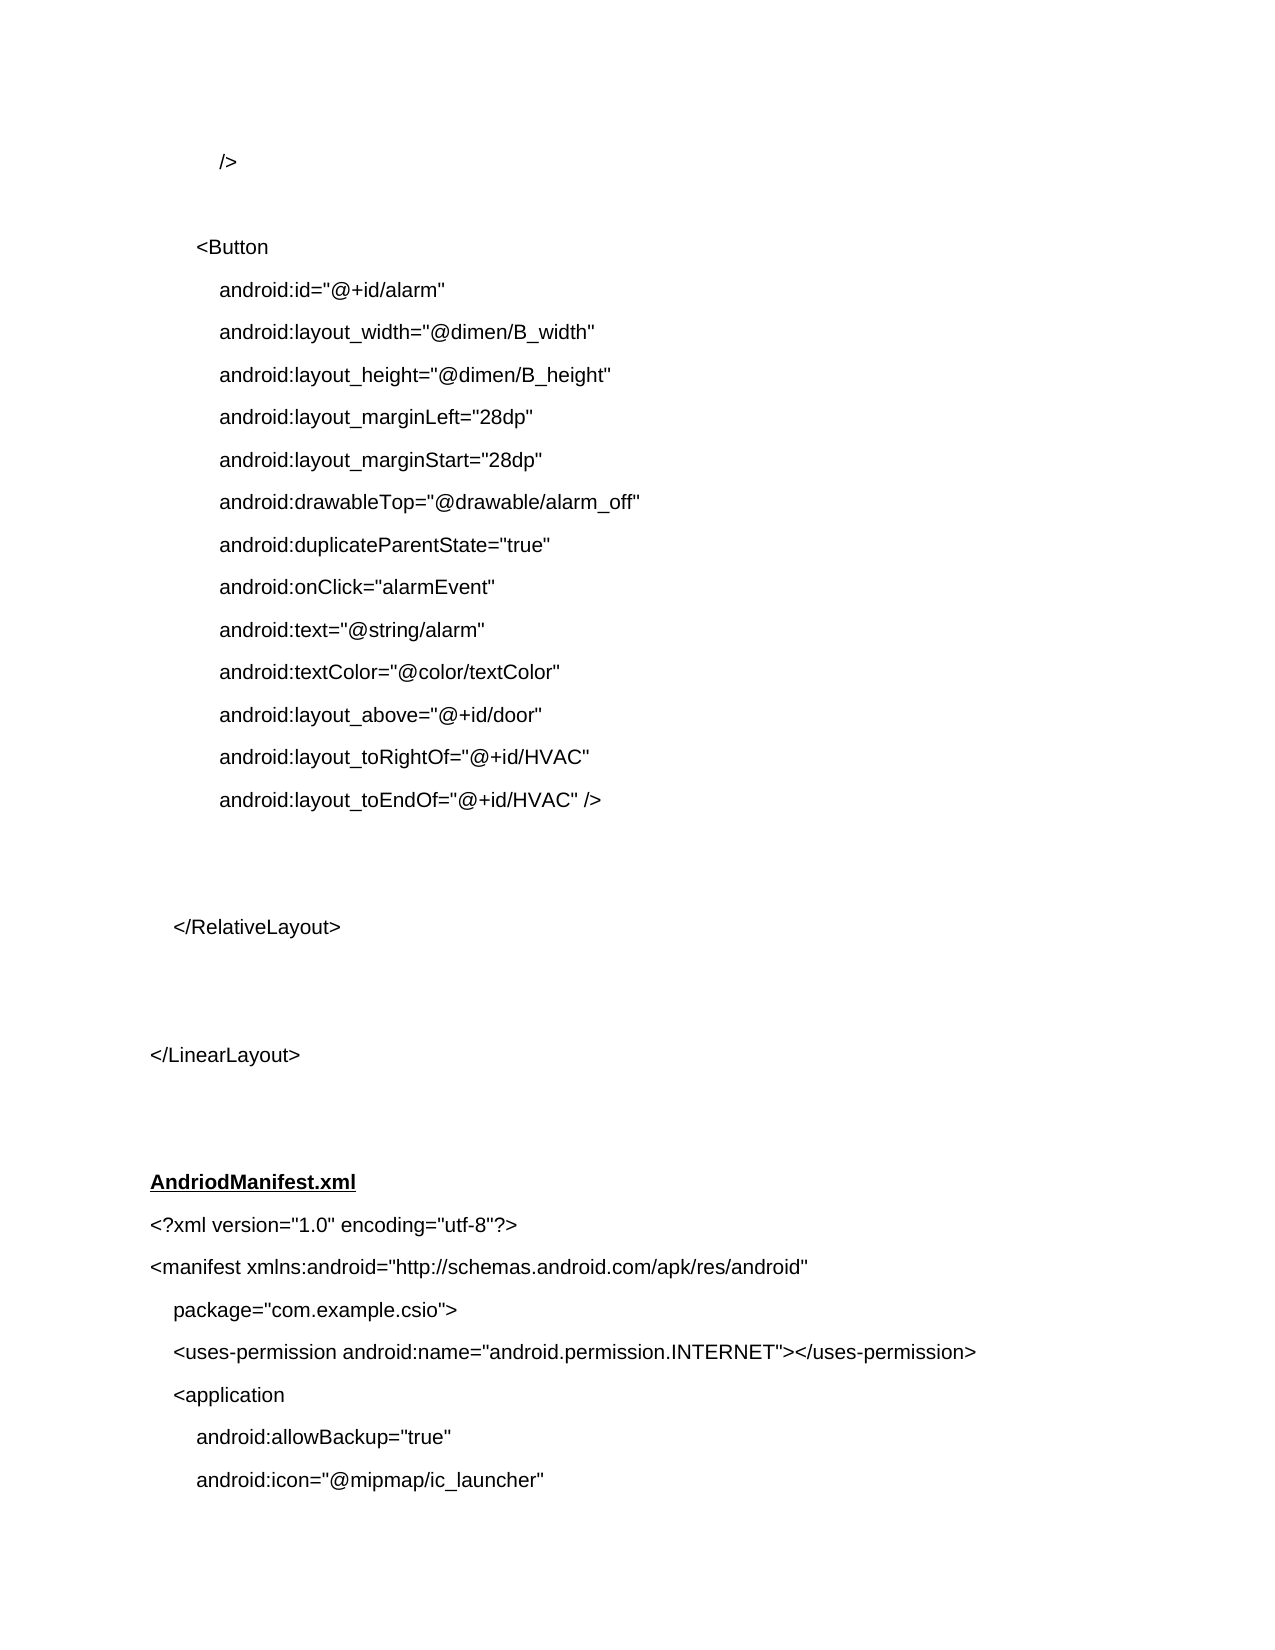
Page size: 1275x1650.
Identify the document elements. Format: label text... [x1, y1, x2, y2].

text AndriodManifest.xml [150, 1170, 1125, 1194]
text android:layout_marginLeft="28dp" [150, 405, 1125, 429]
text android:textColor="@color/textColor" [150, 660, 1125, 684]
text android:duplicateParentState="true" [150, 532, 1125, 556]
text android:layout_width="@dimen/B_width" [150, 320, 1125, 344]
text <application [150, 1382, 1125, 1406]
text android:allowBackup="true" [150, 1425, 1125, 1449]
text android:layout_above="@+id/door" [150, 702, 1125, 726]
text </RelativeLayout> [150, 915, 1125, 939]
text android:drawableTop="@drawable/alarm_off" [150, 490, 1125, 514]
text <manifest xmlns:android="http://schemas.android.com/apk/res/android" [150, 1255, 1125, 1279]
text android:layout_toEndOf="@+id/HVAC" /> [150, 787, 1125, 811]
text /> [150, 150, 1125, 174]
text android:layout_toRightOf="@+id/HVAC" [150, 745, 1125, 769]
text android:icon="@mipmap/ic_launcher" [150, 1467, 1125, 1491]
text </LinearLayout> [150, 1042, 1125, 1066]
text android:layout_height="@dimen/B_height" [150, 362, 1125, 386]
text android:id="@+id/alarm" [150, 277, 1125, 301]
text android:layout_marginStart="28dp" [150, 447, 1125, 471]
text <uses-permission android:name="android.permission.INTERNET"></uses-permission> [150, 1340, 1125, 1364]
text package="com.example.csio"> [150, 1297, 1125, 1321]
text android:onClick="alarmEvent" [150, 575, 1125, 599]
text <?xml version="1.0" encoding="utf-8"?> [150, 1212, 1125, 1236]
text android:text="@string/alarm" [150, 617, 1125, 641]
text <Button [150, 235, 1125, 259]
